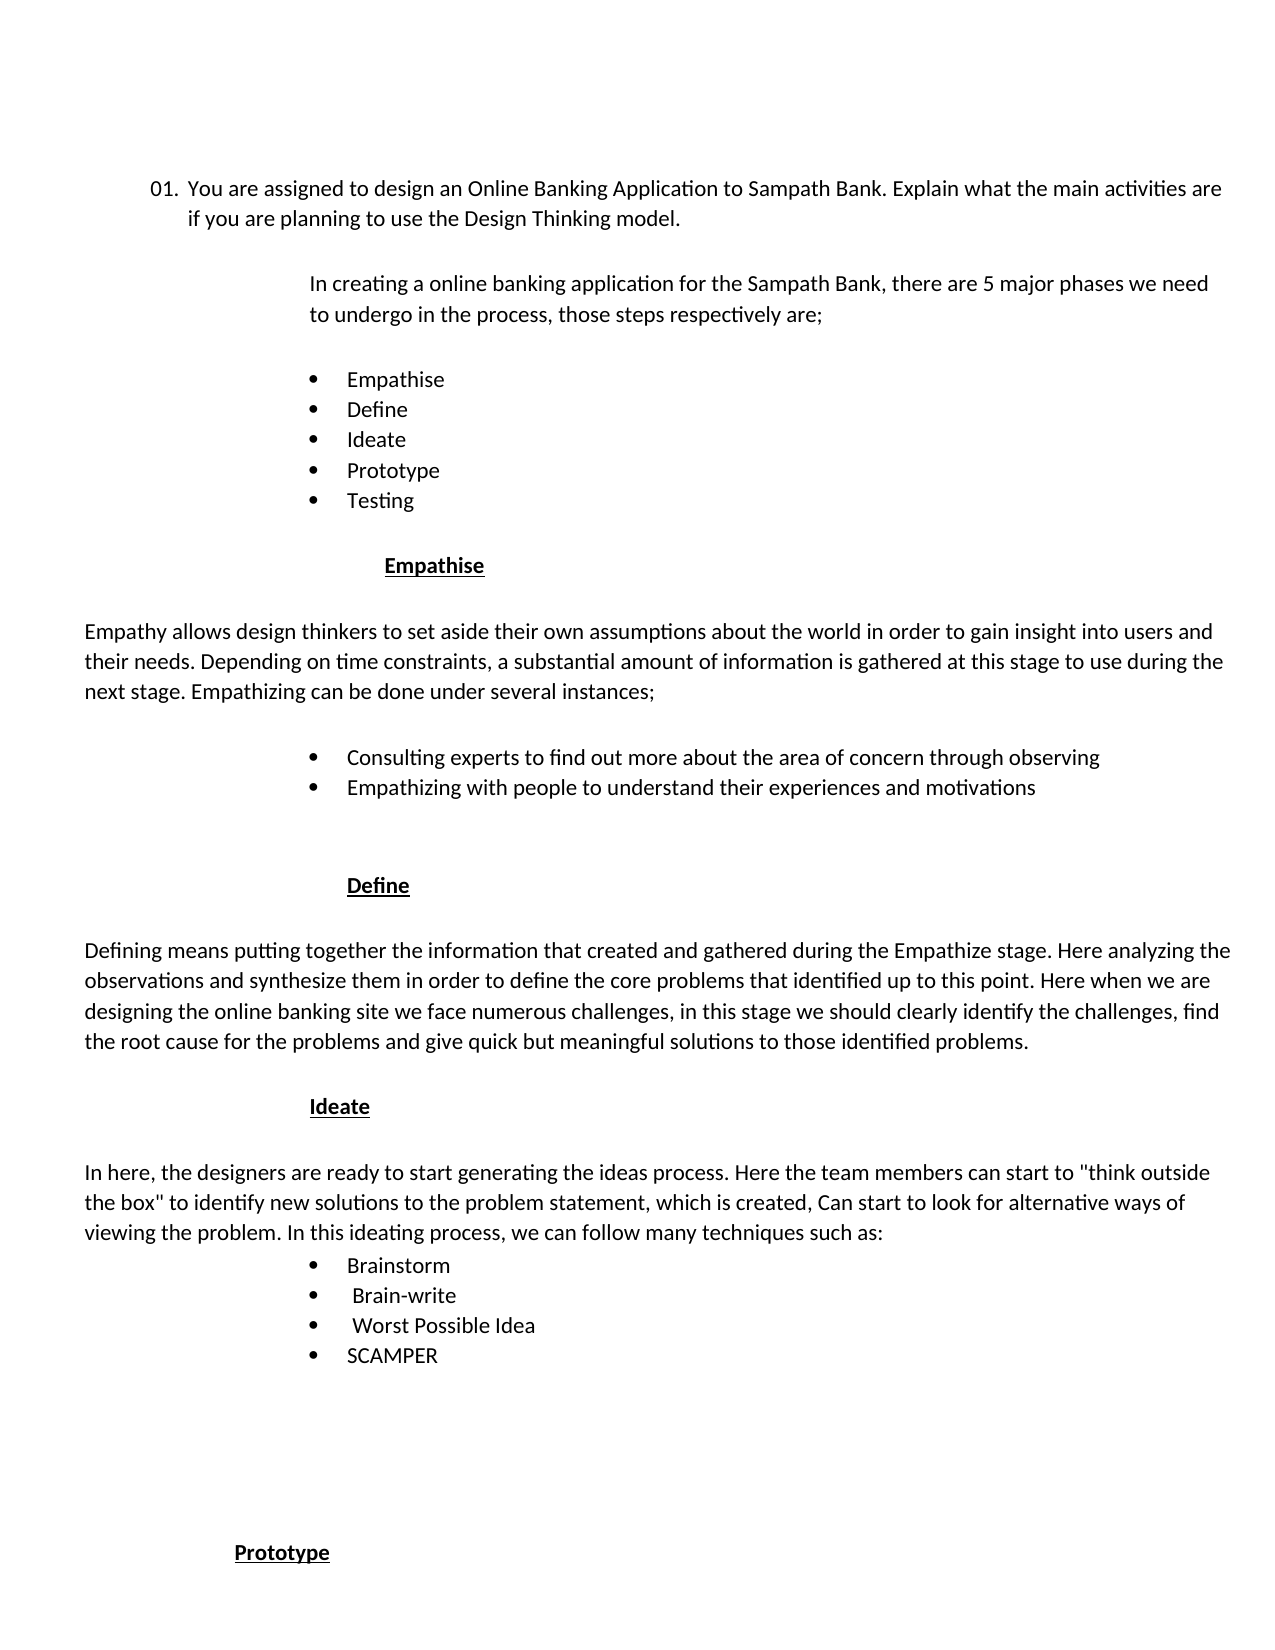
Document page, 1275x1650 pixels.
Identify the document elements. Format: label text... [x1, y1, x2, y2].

list You are assigned to design an Online Banking Application to Sampath Bank. Explain what the main activities are if you are planning to use the Design Thinking model. [150, 174, 1233, 232]
text Defining means putting together the information that created and gathered during the Empathize stage. Here analyzing the observations and synthesize them in order to define the core problems that identified up to this point. Here when we are designing the online banking site we face numerous challenges, in this stage we should clearly identify the challenges, find the root cause for the problems and give quick but meaningful solutions to those identified problems. [84, 936, 1233, 1055]
list Brain-write [309, 1281, 1233, 1309]
text Empathy allows design thinkers to set aside their own assumptions about the world in order to gain insight into users and their needs. Depending on time constraints, a substantial amount of information is gathered at this stage to use during the next stage. Empathizing can be done under several instances; [84, 617, 1233, 705]
list Empathise [309, 365, 1233, 393]
list Ideate [309, 426, 1233, 453]
list Testing [309, 486, 1233, 514]
list Empathizing with people to understand their experiences and motivations [309, 773, 1233, 801]
list Prototype [309, 456, 1233, 484]
text Prototype [84, 1538, 1233, 1566]
text In creating a online banking application for the Sampath Bank, there are 5 major phases we need to undergo in the process, those steps respectively are; [309, 269, 1233, 328]
text Define [347, 871, 1233, 899]
list Brainstorm [309, 1251, 1233, 1279]
list Consulting experts to find out more about the area of concern through observing [309, 743, 1233, 771]
list Worst Possible Idea [309, 1311, 1233, 1339]
list Define [309, 395, 1233, 423]
list SCAMPER [309, 1342, 1233, 1369]
text In here, the designers are ready to start generating the ideas process. Here the team members can start to "think outside the box" to identify new solutions to the problem statement, which is created, Can start to look for alternative ways of viewing the problem. In this ideating process, we can follow many techniques such as: [84, 1158, 1233, 1246]
text Empathise [84, 551, 1233, 579]
text Ideate [84, 1092, 1233, 1120]
